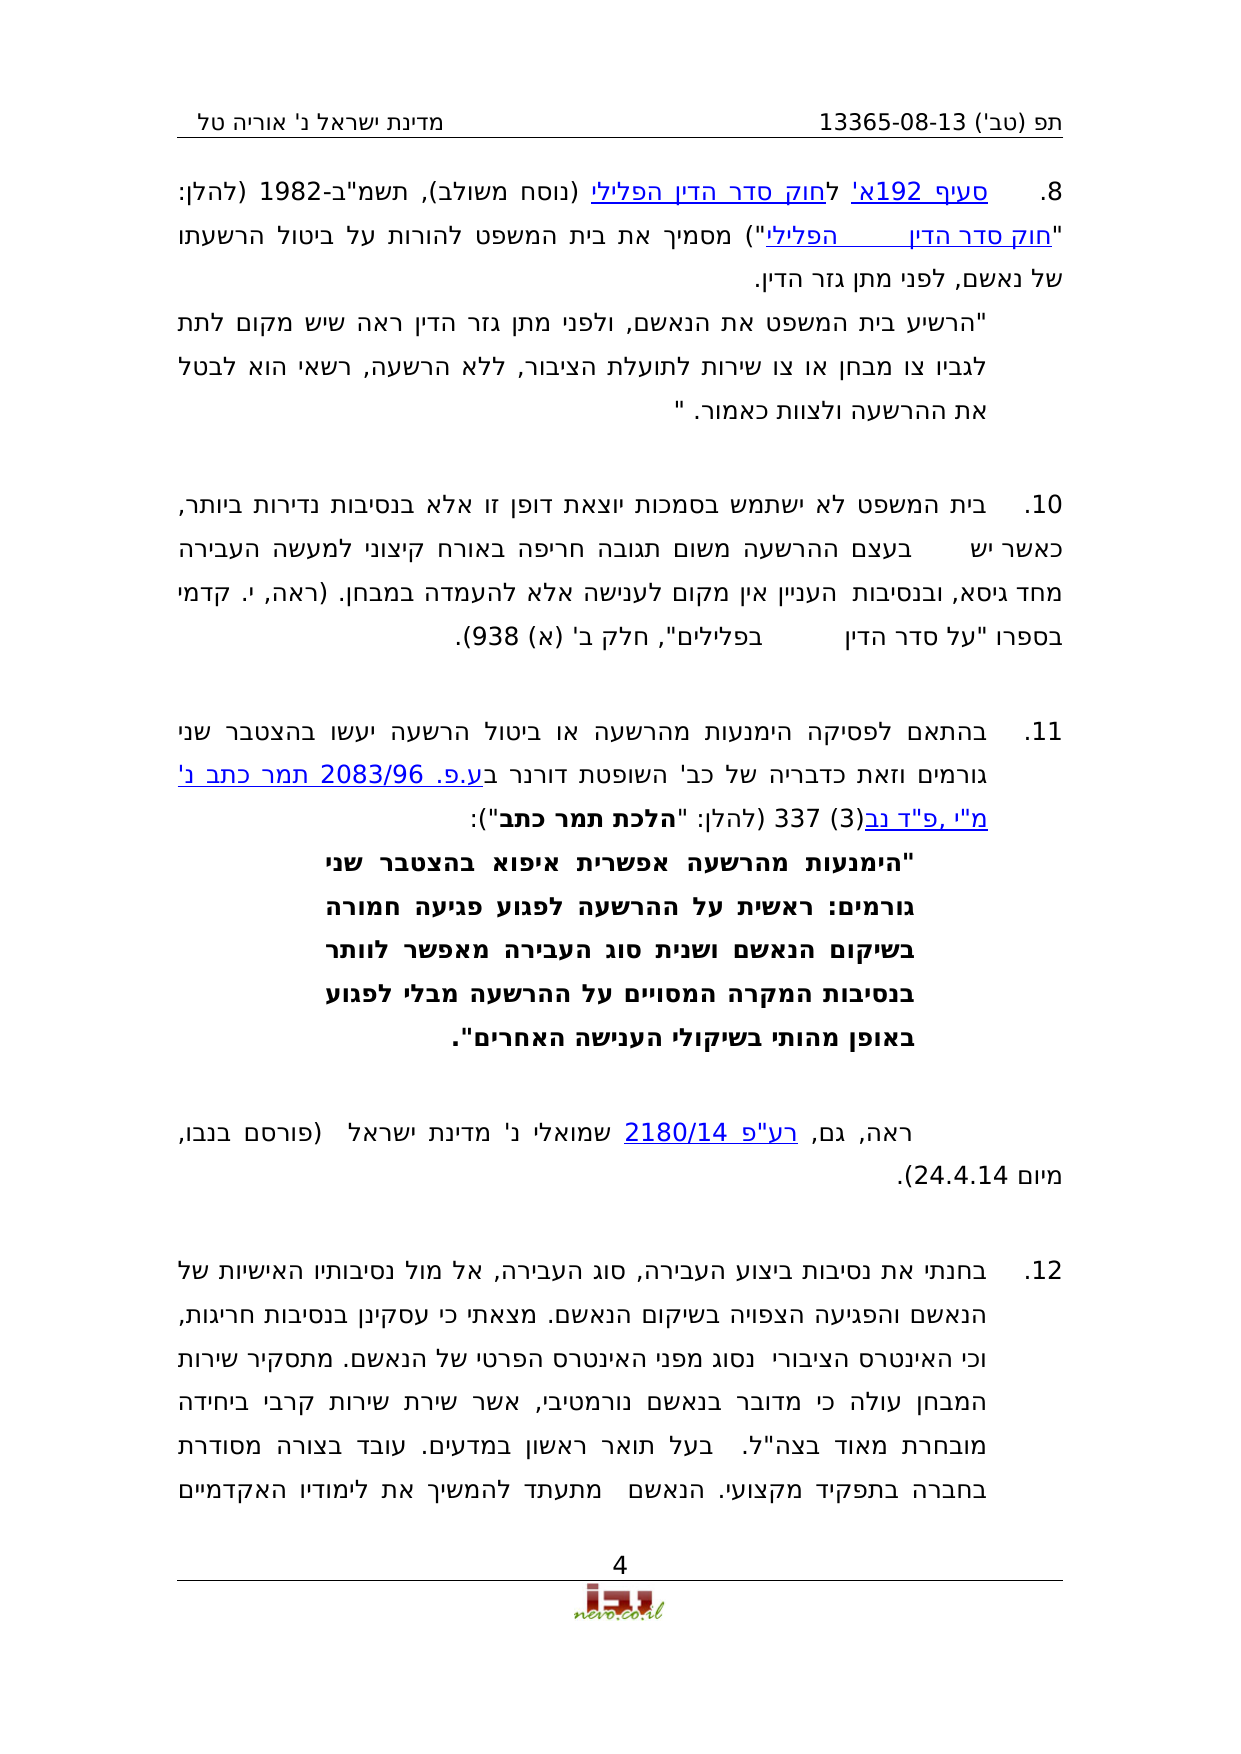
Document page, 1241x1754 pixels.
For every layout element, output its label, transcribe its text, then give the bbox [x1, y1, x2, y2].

text 10. בית המשפט לא ישתמש בסמכות יוצאת דופן זו אלא בנסיבות נדירות ביותר, כאשר יש בעצם ההרשעה משום תגובה חריפה באורח קיצוני למעשה העבירה מחד גיסא, ובנסיבות העניין אין מקום לענישה אלא להעמדה במבחן. (ראה, י. קדמי בספרו "על סדר הדין בפלילים", חלק ב' (א) 938). [177, 491, 1063, 651]
text 8. סעיף 192א' לחוק סדר הדין הפלילי (נוסח משולב), תשמ"ב-1982 (להלן: "חוק סדר הדין הפלילי") מסמיך את בית המשפט להורות על ביטול הרשעתו של נאשם, לפני מתן גזר הדין. [177, 177, 1063, 294]
picture [574, 1583, 666, 1621]
text "הרשיע בית המשפט את הנאשם, ולפני מתן גזר הדין ראה שיש מקום לתת לגביו צו מבחן או צו שירות לתועלת הציבור, ללא הרשעה, רשאי הוא לבטל את ההרשעה ולצוות כאמור. " [177, 308, 988, 425]
text ראה, גם, רע"פ 2180/14 שמואלי נ' מדינת ישראל (פורסם בנבו, מיום 24.4.14). [177, 1118, 1063, 1191]
text 11. בהתאם לפסיקה הימנעות מהרשעה או ביטול הרשעה יעשו בהצטבר שני גורמים וזאת כדבריה של כב' השופטת דורנר בע.פ. 2083/96 תמר כתב נ' מ"י ,פ"ד נב(3) 337 (להלן: "הלכת תמר כתב"): [177, 717, 1063, 833]
text "הימנעות מהרשעה אפשרית איפוא בהצטבר שני גורמים: ראשית על ההרשעה לפגוע פגיעה חמורה בשיקום הנאשם ושנית סוג העבירה מאפשר לוותר בנסיבות המקרה המסויים על ההרשעה מבלי לפגוע באופן מהותי בשיקולי הענישה האחרים". [325, 848, 915, 1052]
